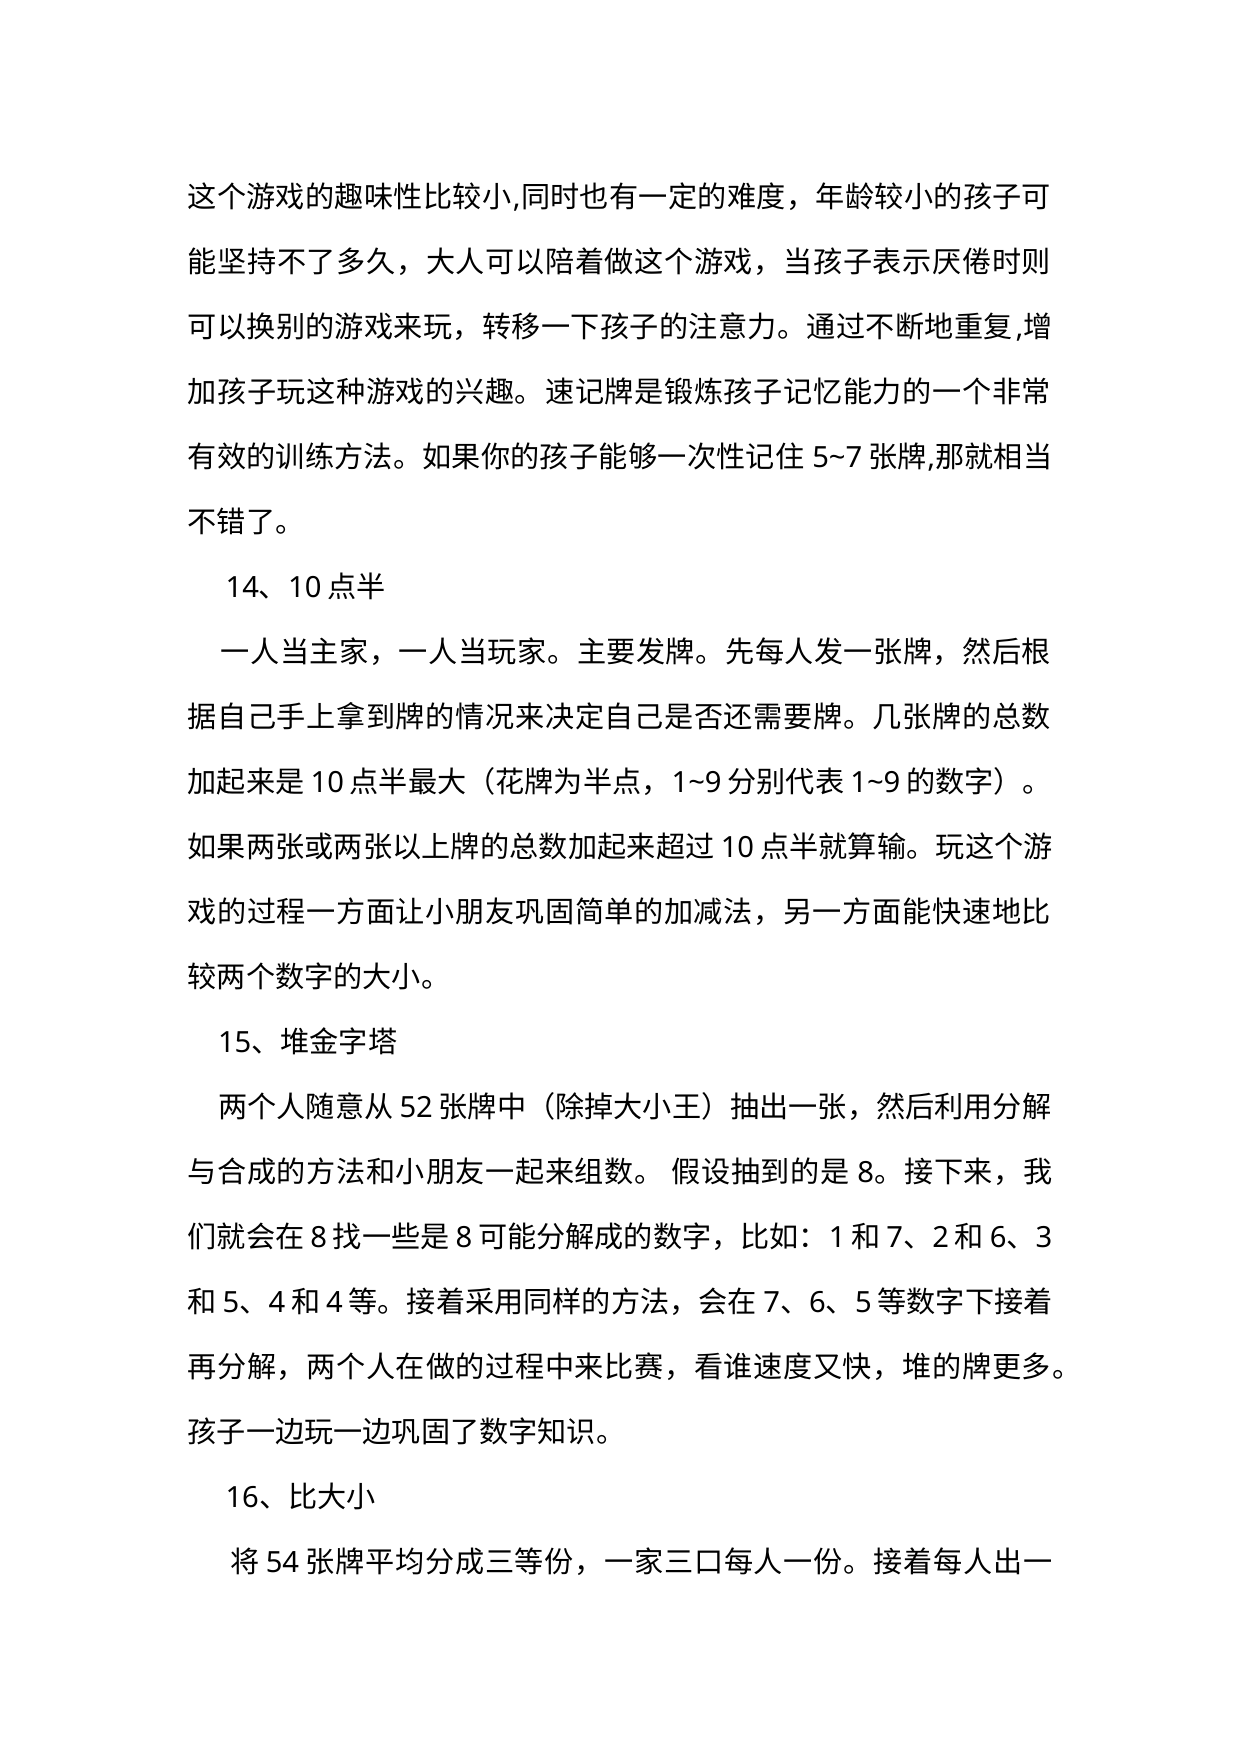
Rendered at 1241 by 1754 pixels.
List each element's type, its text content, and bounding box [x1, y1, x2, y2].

text 一人当主家，一人当玩家。主要发牌。先每人发一张牌，然后根据自己手上拿到牌的情况来决定自己是否还需要牌。几张牌的总数加起来是10点半最大（花牌为半点，1~9分别代表1~9的数字）。如果两张或两张以上牌的总数加起来超过10点半就算输。玩这个游戏的过程一方面让小朋友巩固简单的加减法，另一方面能快速地比较两个数字的大小。 [187, 617, 1053, 1007]
text 14、10点半 [187, 552, 1053, 617]
text 16、比大小 [187, 1462, 1053, 1527]
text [187, 162, 1053, 552]
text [187, 1527, 1053, 1592]
text 两个人随意从52张牌中（除掉大小王）抽出一张，然后利用分解与合成的方法和小朋友一起来组数。 假设抽到的是8。接下来，我们就会在8找一些是8可能分解成的数字，比如：1和7、2和6、3和5、4和4等。接着采用同样的方法，会在7、6、5等数字下接着再分解，两个人在做的过程中来比赛，看谁速度又快，堆的牌更多。孩子一边玩一边巩固了数字知识。 [187, 1072, 1053, 1462]
text 15、堆金字塔 [187, 1007, 1053, 1072]
